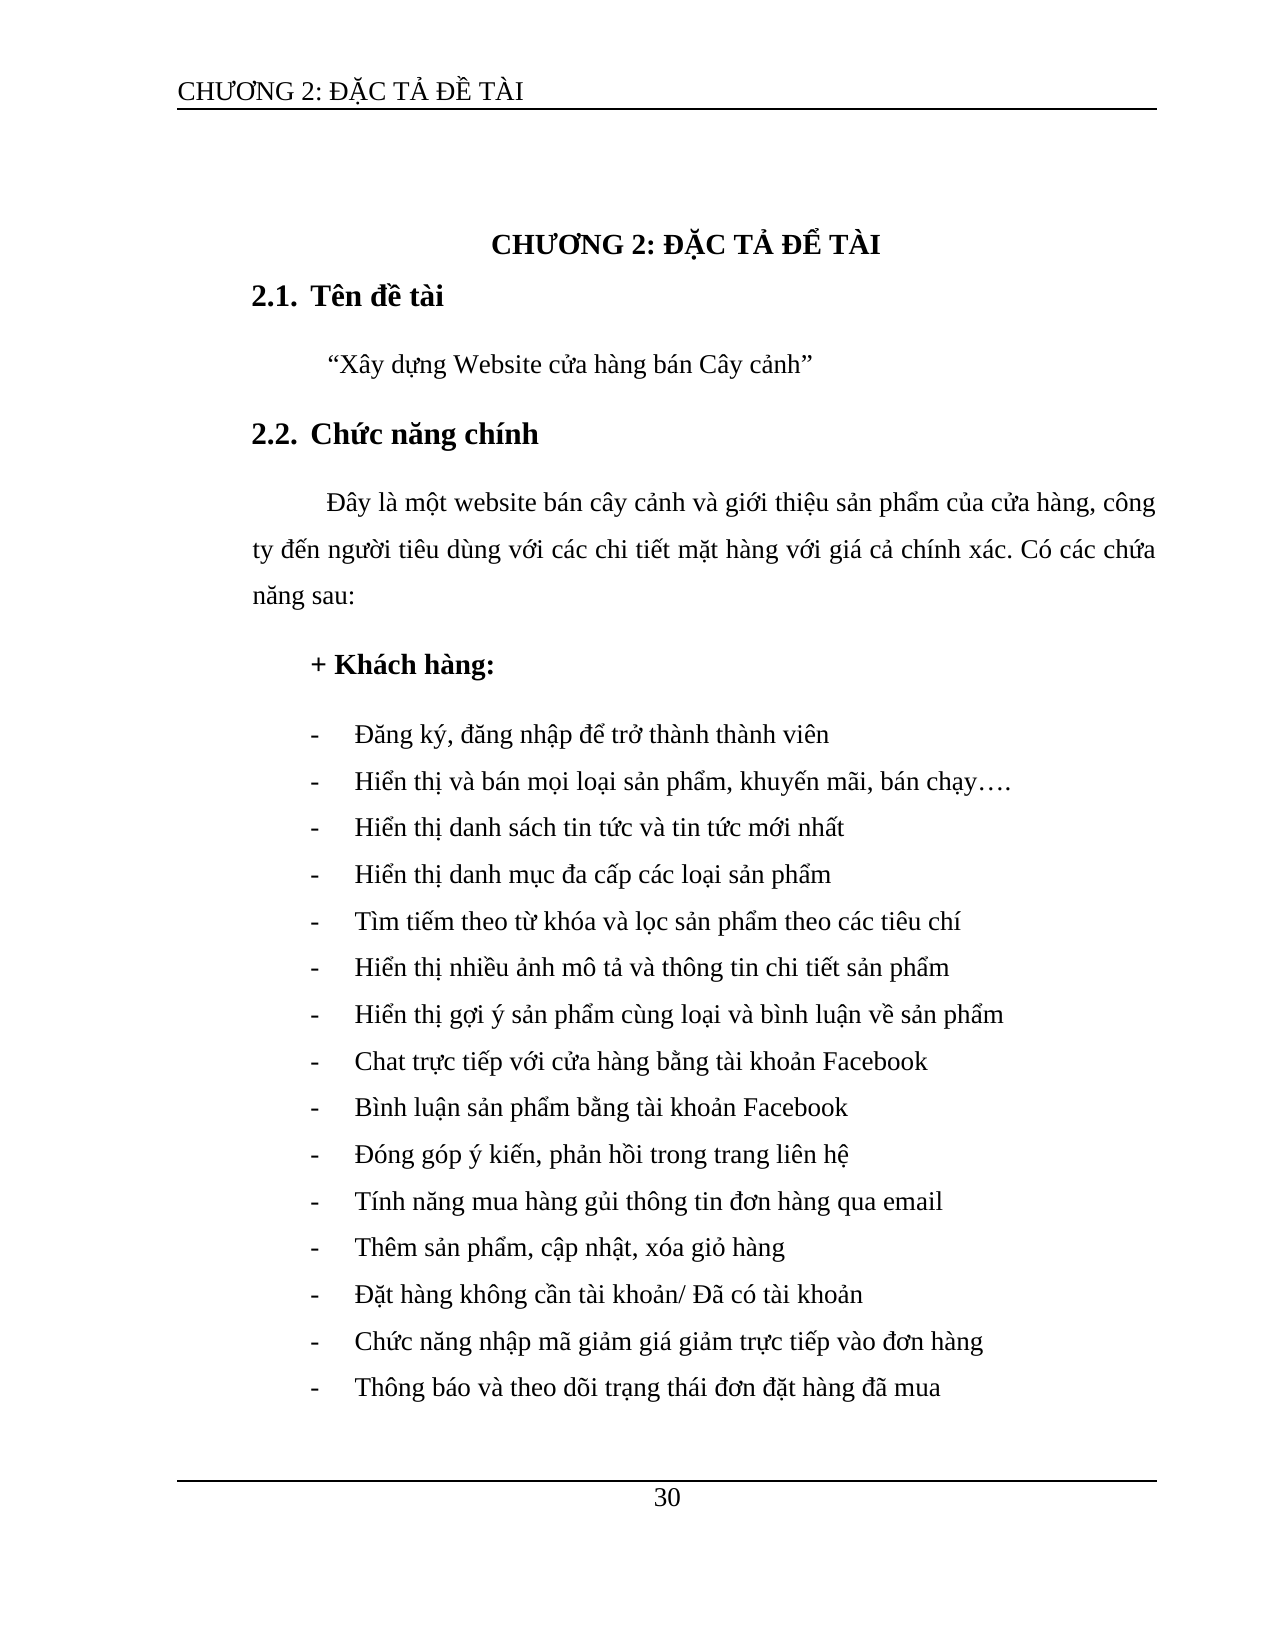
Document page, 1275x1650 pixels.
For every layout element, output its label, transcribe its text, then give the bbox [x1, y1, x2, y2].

list Hiển thị danh sách tin tức và tin tức mới nhất [310, 811, 1157, 842]
list Chức năng nhập mã giảm giá giảm trực tiếp vào đơn hàng [310, 1325, 1157, 1356]
list “Xây dựng Website cửa hàng bán Cây cảnh” [252, 348, 1157, 379]
list Tìm tiếm theo từ khóa và lọc sản phẩm theo các tiêu chí [310, 905, 1157, 936]
list Tính năng mua hàng gủi thông tin đơn hàng qua email [310, 1185, 1157, 1216]
list Hiển thị danh mục đa cấp các loại sản phẩm [310, 858, 1157, 889]
text Đây là một website bán cây cảnh và giới thiệu sản phẩm của cửa hàng, công ty đến người tiêu dùng với các chi tiết mặt hàng với giá cả chính xác. Có các chứa năng sau: [252, 486, 1157, 611]
subtitle Chức năng chính [251, 416, 1157, 451]
list Hiển thị gợi ý sản phẩm cùng loại và bình luận về sản phẩm [310, 998, 1157, 1029]
text + Khách hàng: [309, 647, 1157, 680]
subtitle CHƯƠNG 2: ĐẶC TẢ ĐỂ TÀI [177, 227, 1157, 261]
list Đóng góp ý kiến, phản hồi trong trang liên hệ [310, 1138, 1157, 1169]
list Chat trực tiếp với cửa hàng bằng tài khoản Facebook [310, 1045, 1157, 1076]
subtitle Tên đề tài [251, 277, 1157, 313]
list Thêm sản phẩm, cập nhật, xóa giỏ hàng [310, 1231, 1157, 1262]
list Đặt hàng không cần tài khoản/ Đã có tài khoản [310, 1278, 1157, 1309]
list Hiển thị và bán mọi loại sản phẩm, khuyến mãi, bán chạy…. [310, 765, 1157, 796]
list Thông báo và theo dõi trạng thái đơn đặt hàng đã mua [310, 1371, 1157, 1402]
list Bình luận sản phẩm bằng tài khoản Facebook [310, 1091, 1157, 1122]
list Hiển thị nhiều ảnh mô tả và thông tin chi tiết sản phẩm [310, 951, 1157, 982]
list Đăng ký, đăng nhập để trở thành thành viên [310, 718, 1157, 749]
